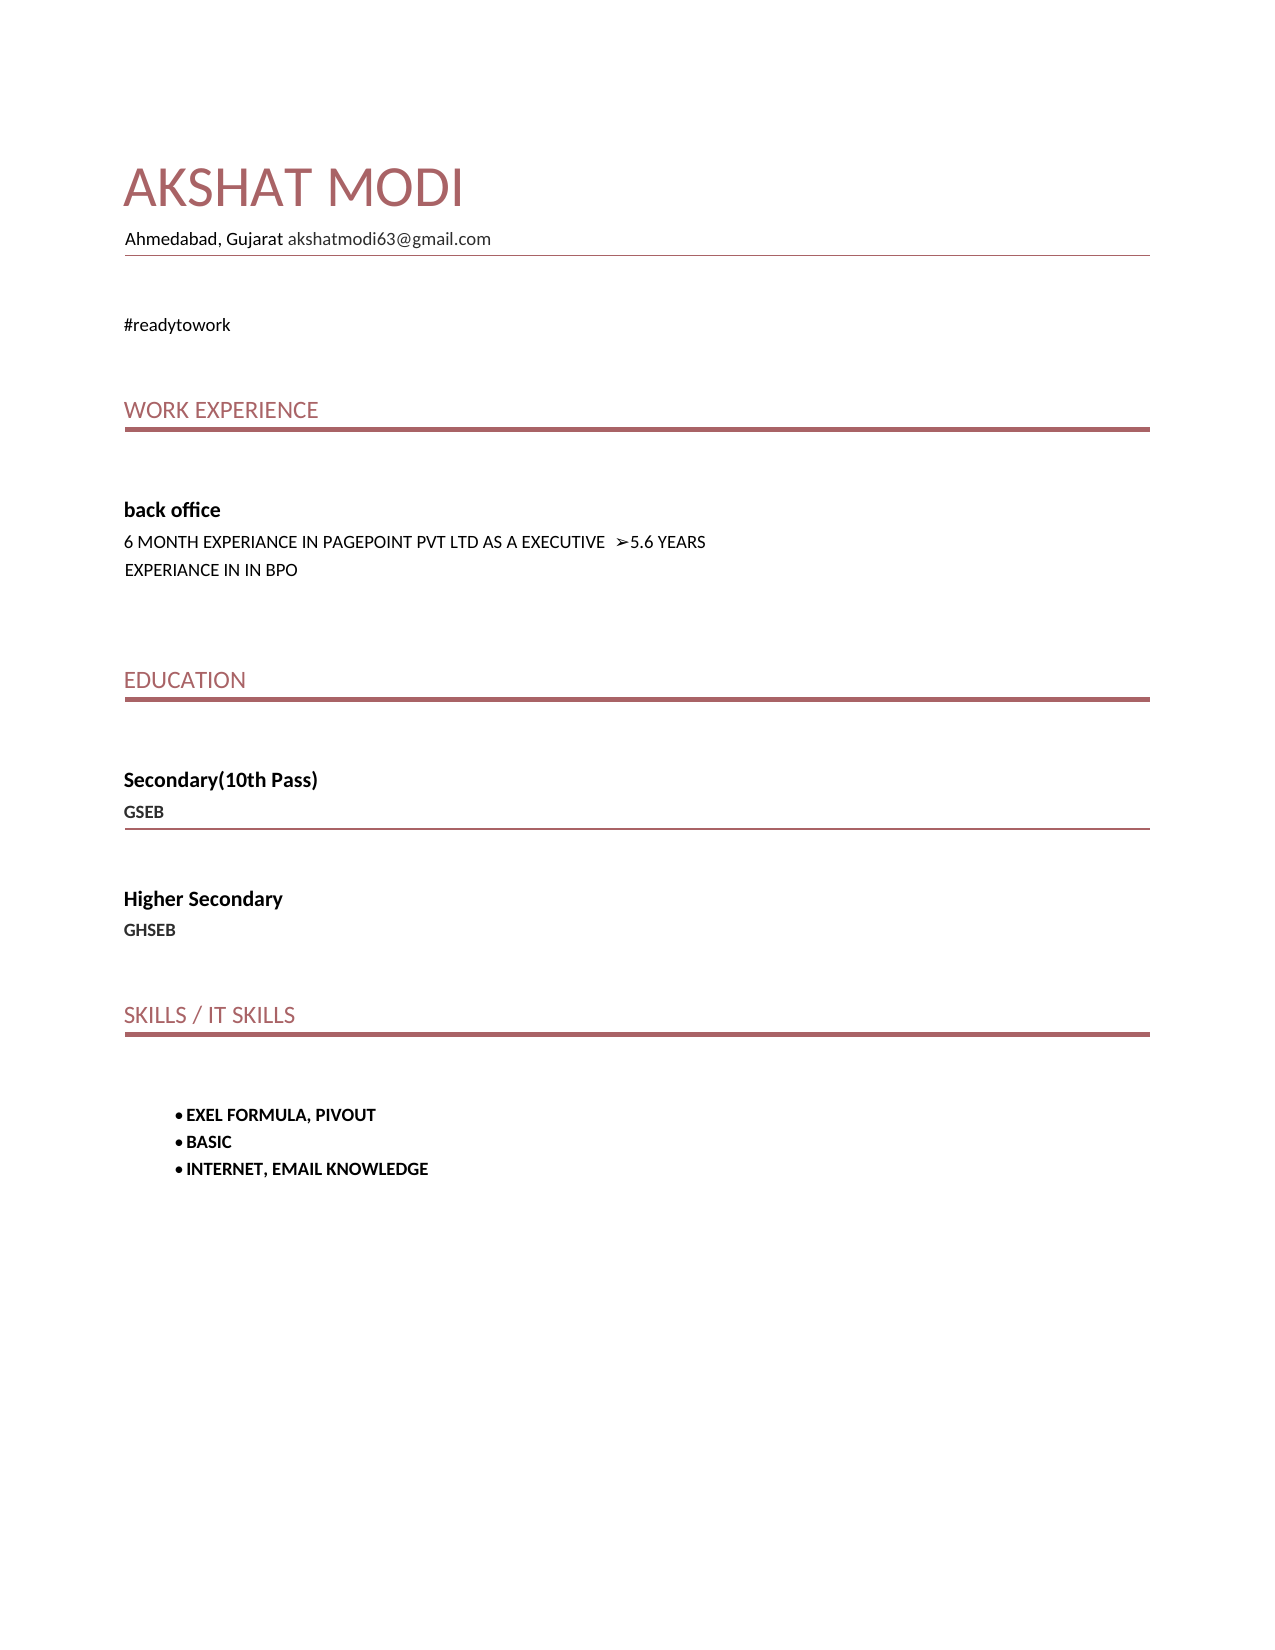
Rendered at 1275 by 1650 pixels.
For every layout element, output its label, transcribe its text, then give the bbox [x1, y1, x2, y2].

text Ahmedabad, Gujarat akshatmodi63@gmail.com [125, 227, 524, 250]
text 6 MONTH EXPERIANCE IN PAGEPOINT PVT LTD AS A EXECUTIVE ➢​​5.6 YEARS EXPERIANCE IN IN BPO [123, 530, 734, 581]
list INTERNET, EMAIL KNOWLEDGE [174, 1157, 1125, 1180]
list EXEL FORMULA, PIVOUT [174, 1103, 1125, 1126]
subtitle back office [123, 497, 1125, 523]
list BASIC [174, 1130, 1125, 1153]
subtitle SKILLS / IT SKILLS [123, 999, 1125, 1030]
subtitle WORK EXPERIENCE [123, 394, 1125, 425]
subtitle EDUCATION [123, 664, 1125, 695]
subtitle AKSHAT MODI [123, 150, 1125, 221]
subtitle Higher Secondary [123, 885, 1125, 911]
subtitle GSEB [123, 800, 1125, 823]
subtitle Secondary(10th Pass) [123, 766, 1125, 793]
text #readytowork [123, 313, 734, 336]
text GHSEB [123, 918, 1125, 941]
